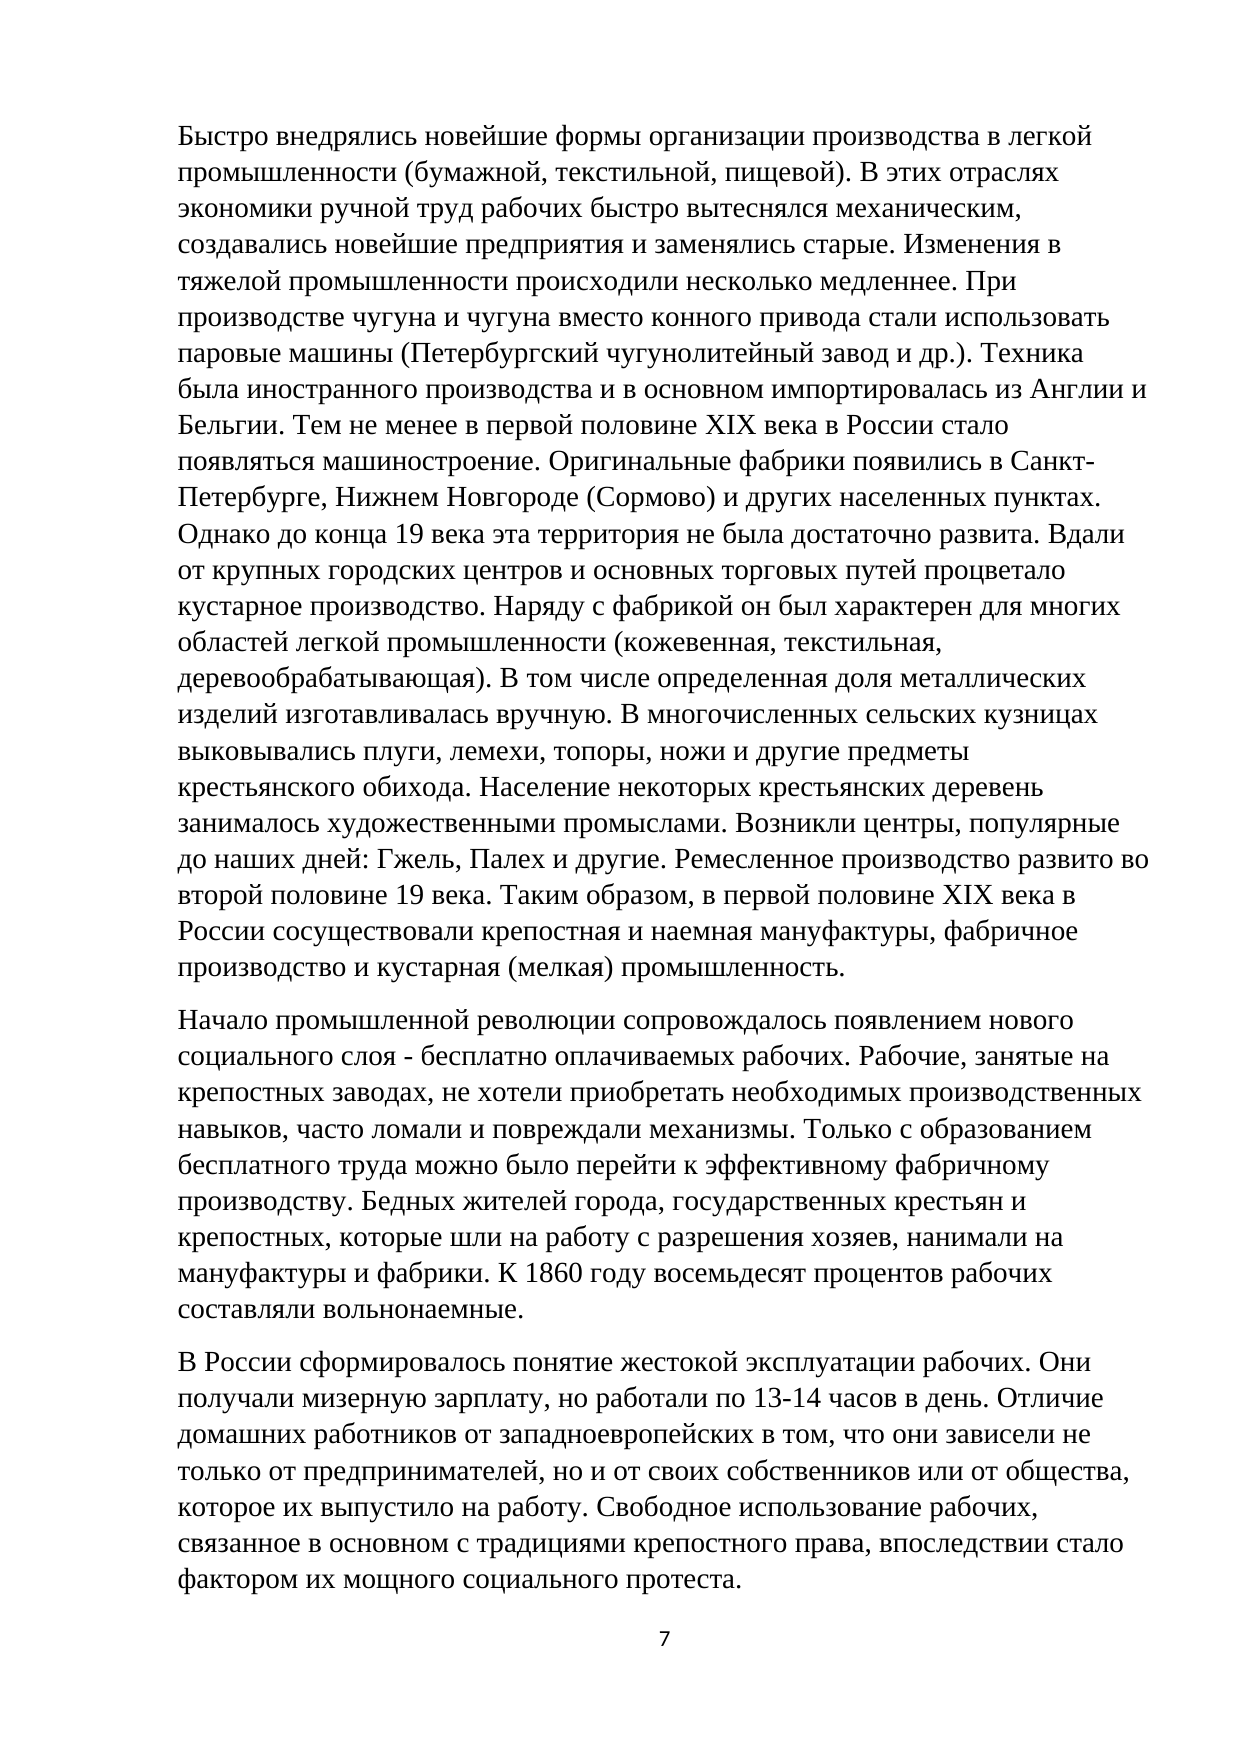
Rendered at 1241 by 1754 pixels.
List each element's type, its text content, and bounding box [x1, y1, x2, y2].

text Начало промышленной революции сопровождалось появлением нового социального слоя - бесплатно оплачиваемых рабочих. Рабочие, занятые на крепостных заводах, не хотели приобретать необходимых производственных навыков, часто ломали и повреждали механизмы. Только с образованием бесплатного труда можно было перейти к эффективному фабричному производству. Бедных жителей города, государственных крестьян и крепостных, которые шли на работу с разрешения хозяев, нанимали на мануфактуры и фабрики. К 1860 году восемьдесят процентов рабочих составляли вольнонаемные. [177, 1002, 1152, 1325]
text В России сформировалось понятие жестокой эксплуатации рабочих. Они получали мизерную зарплату, но работали по 13-14 часов в день. Отличие домашних работников от западноевропейских в том, что они зависели не только от предпринимателей, но и от своих собственников или от общества, которое их выпустило на работу. Свободное использование рабочих, связанное в основном с традициями крепостного права, впоследствии стало фактором их мощного социального протеста. [177, 1344, 1152, 1595]
text Быстро внедрялись новейшие формы организации производства в легкой промышленности (бумажной, текстильной, пищевой). В этих отраслях экономики ручной труд рабочих быстро вытеснялся механическим, создавались новейшие предприятия и заменялись старые. Изменения в тяжелой промышленности происходили несколько медленнее. При производстве чугуна и чугуна вместо конного привода стали использовать паровые машины (Петербургский чугунолитейный завод и др.). Техника была иностранного производства и в основном импортировалась из Англии и Бельгии. Тем не менее в первой половине XIX века в России стало появляться машиностроение. Оригинальные фабрики появились в Санкт-Петербурге, Нижнем Новгороде (Сормово) и других населенных пунктах. Однако до конца 19 века эта территория не была достаточно развита. Вдали от крупных городских центров и основных торговых путей процветало кустарное производство. Наряду с фабрикой он был характерен для многих областей легкой промышленности (кожевенная, текстильная, деревообрабатывающая). В том числе определенная доля металлических изделий изготавливалась вручную. В многочисленных сельских кузницах выковывались плуги, лемехи, топоры, ножи и другие предметы крестьянского обихода. Население некоторых крестьянских деревень занималось художественными промыслами. Возникли центры, популярные до наших дней: Гжель, Палех и другие. Ремесленное производство развито во второй половине 19 века. Таким образом, в первой половине XIX века в России сосуществовали крепостная и наемная мануфактуры, фабричное производство и кустарная (мелкая) промышленность. [177, 118, 1152, 983]
